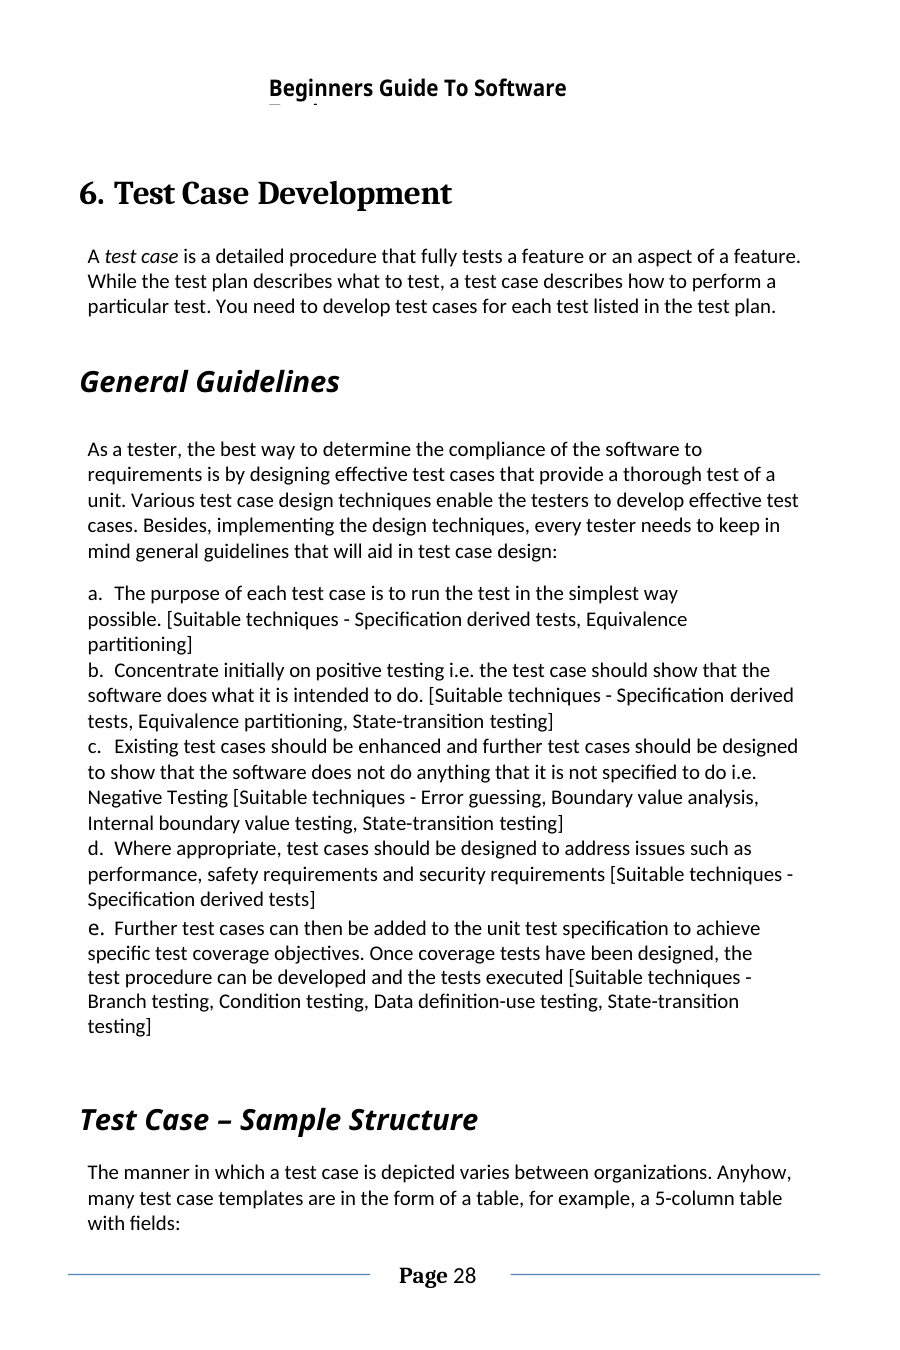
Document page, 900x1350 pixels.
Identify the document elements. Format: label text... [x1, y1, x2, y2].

text As a tester, the best way to determine the compliance of the software to requirements is by designing effective test cases that provide a thorough test of a unit. Various test case design techniques enable the testers to develop effective test cases. Besides, implementing the design techniques, every tester needs to keep in mind general guidelines that will aid in test case design: [87, 436, 803, 563]
text The manner in which a test case is depicted varies between organizations. Anyhow, many test case templates are in the form of a table, for example, a 5-column table with fields: [87, 1159, 809, 1236]
list Where appropriate, test cases should be designed to address issues such as performance, safety requirements and security requirements [Suitable techniques - Specification derived tests] [87, 835, 795, 912]
list Concentrate initially on positive testing i.e. the test case should show that the software does what it is intended to do. [Suitable techniques - Specification derived tests, Equivalence partitioning, State-transition testing] [87, 657, 795, 733]
subtitle Test Case – Sample Structure [79, 1099, 852, 1139]
list The purpose of each test case is to run the test in the simplest way possible. [Suitable techniques - Specification derived tests, Equivalence partitioning] [87, 580, 756, 657]
list Existing test cases should be enhanced and further test cases should be designed to show that the software does not do anything that it is not specified to do i.e. Negative Testing [Suitable techniques - Error guessing, Boundary value analysis, Internal boundary value testing, State-transition testing] [87, 734, 798, 835]
list Further test cases can then be added to the unit test specification to achieve specific test coverage objectives. Once coverage tests have been designed, the test procedure can be developed and the tests executed [Suitable techniques - Branch testing, Condition testing, Data definition-use testing, State-transition testing] [87, 913, 789, 1039]
text A test case is a detailed procedure that fully tests a feature or an aspect of a feature. While the test plan describes what to test, a test case describes how to perform a particular test. You need to develop test cases for each test listed in the test plan. [87, 243, 809, 319]
subtitle Test Case Development [79, 174, 852, 213]
subtitle General Guidelines [79, 361, 852, 401]
